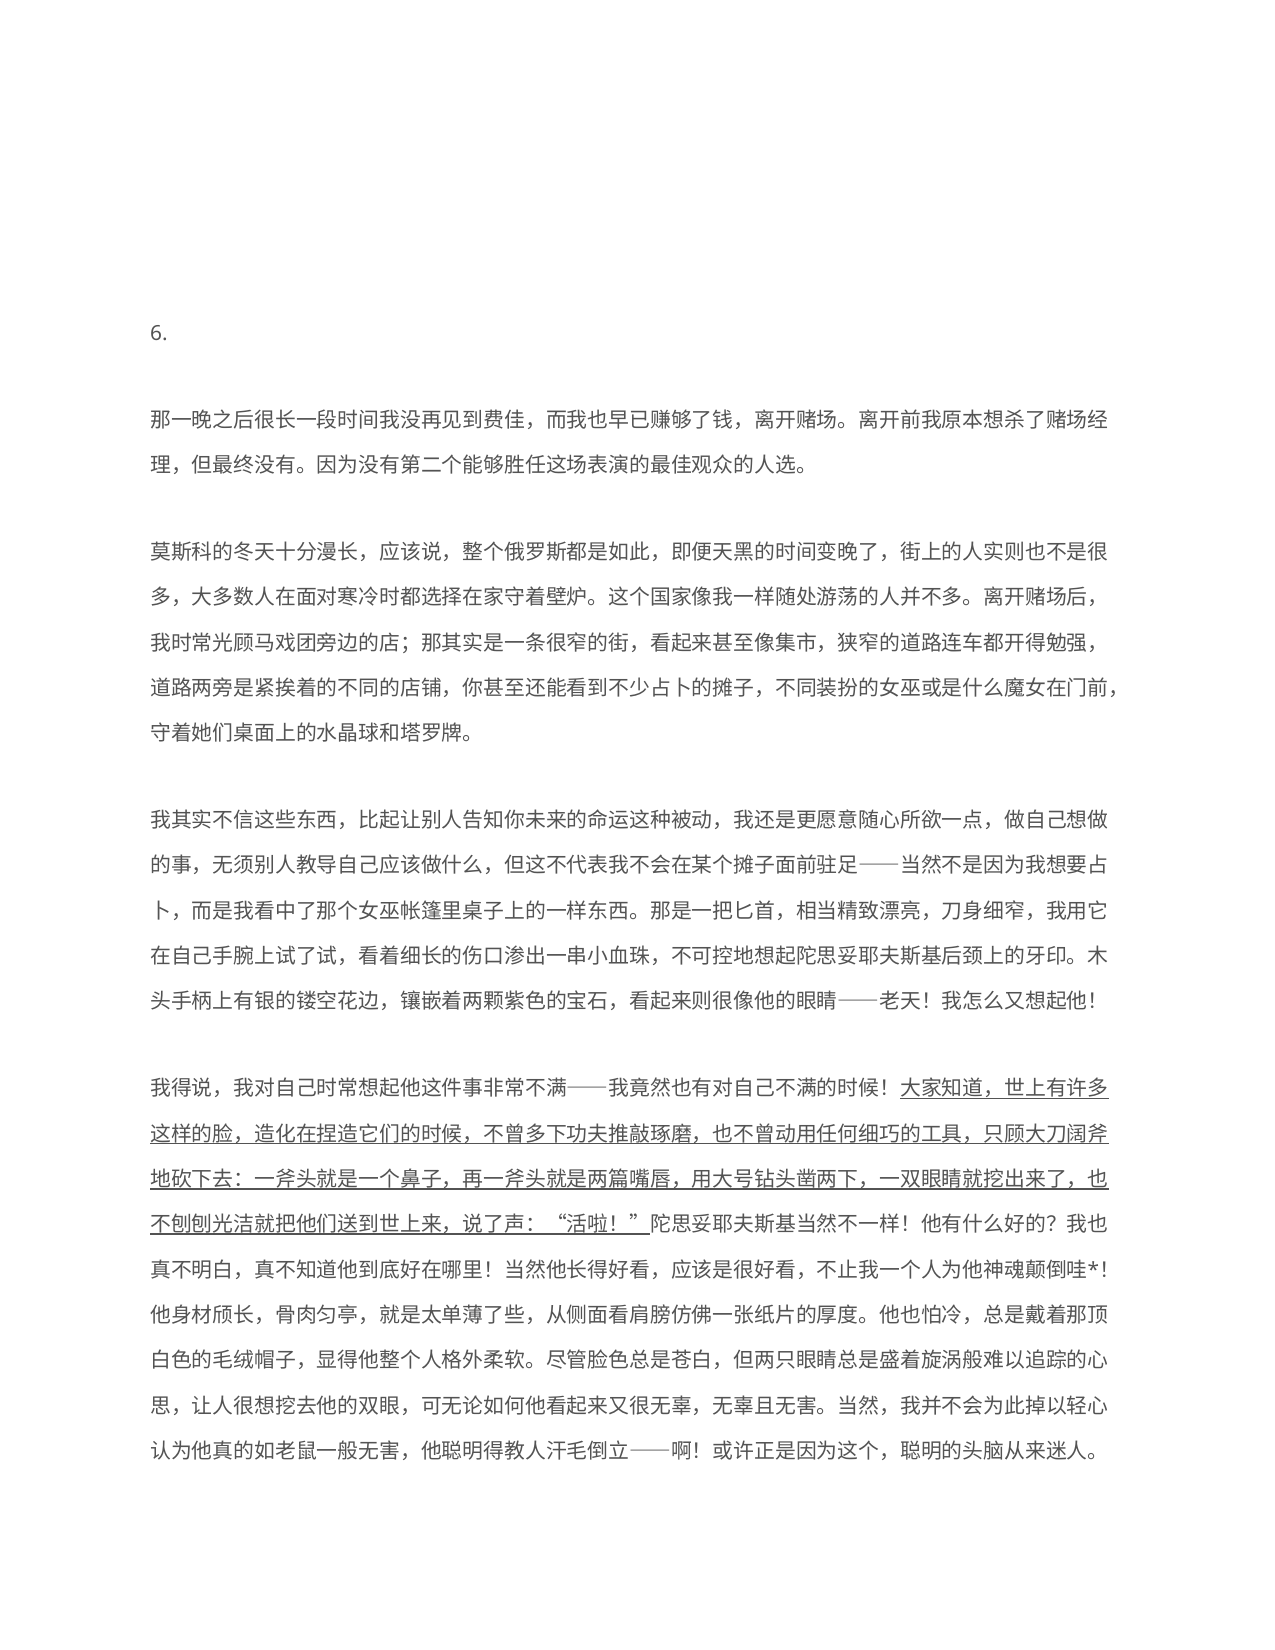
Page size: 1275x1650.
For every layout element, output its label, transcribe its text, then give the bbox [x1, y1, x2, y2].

text 那一晚之后很长一段时间我没再见到费佳，而我也早已赚够了钱，离开赌场。离开前我原本想杀了赌场经理，但最终没有。因为没有第二个能够胜任这场表演的最佳观众的人选。 [150, 403, 1125, 478]
text 6. [150, 318, 1125, 347]
text 我其实不信这些东西，比起让别人告知你未来的命运这种被动，我还是更愿意随心所欲一点，做自己想做的事，无须别人教导自己应该做什么，但这不代表我不会在某个摊子面前驻足——当然不是因为我想要占卜，而是我看中了那个女巫帐篷里桌子上的一样东西。那是一把匕首，相当精致漂亮，刀身细窄，我用它在自己手腕上试了试，看着细长的伤口渗出一串小血珠，不可控地想起陀思妥耶夫斯基后颈上的牙印。木头手柄上有银的镂空花边，镶嵌着两颗紫色的宝石，看起来则很像他的眼睛——老天！我怎么又想起他！ [150, 803, 1125, 1015]
text 我得说，我对自己时常想起他这件事非常不满——我竟然也有对自己不满的时候！大家知道，世上有许多这样的脸，造化在捏造它们的时候，不曾多下功夫推敲琢磨，也不曾动用任何细巧的工具，只顾大刀阔斧地砍下去：一斧头就是一个鼻子，再一斧头就是两篇嘴唇，用大号钻头凿两下，一双眼睛就挖出来了，也不刨刨光洁就把他们送到世上来，说了声：“活啦！”陀思妥耶夫斯基当然不一样！他有什么好的？我也真不明白，真不知道他到底好在哪里！当然他长得好看，应该是很好看，不止我一个人为他神魂颠倒哇*！他身材颀长，骨肉匀亭，就是太单薄了些，从侧面看肩膀仿佛一张纸片的厚度。他也怕冷，总是戴着那顶白色的毛绒帽子，显得他整个人格外柔软。尽管脸色总是苍白，但两只眼睛总是盛着旋涡般难以追踪的心思，让人很想挖去他的双眼，可无论如何他看起来又很无辜，无辜且无害。当然，我并不会为此掉以轻心认为他真的如老鼠一般无害，他聪明得教人汗毛倒立——啊！或许正是因为这个，聪明的头脑从来迷人。 [150, 1072, 1125, 1464]
text 莫斯科的冬天十分漫长，应该说，整个俄罗斯都是如此，即便天黑的时间变晚了，街上的人实则也不是很多，大多数人在面对寒冷时都选择在家守着壁炉。这个国家像我一样随处游荡的人并不多。离开赌场后，我时常光顾马戏团旁边的店；那其实是一条很窄的街，看起来甚至像集市，狭窄的道路连车都开得勉强，道路两旁是紧挨着的不同的店铺，你甚至还能看到不少占卜的摊子，不同装扮的女巫或是什么魔女在门前，守着她们桌面上的水晶球和塔罗牌。 [150, 535, 1125, 747]
